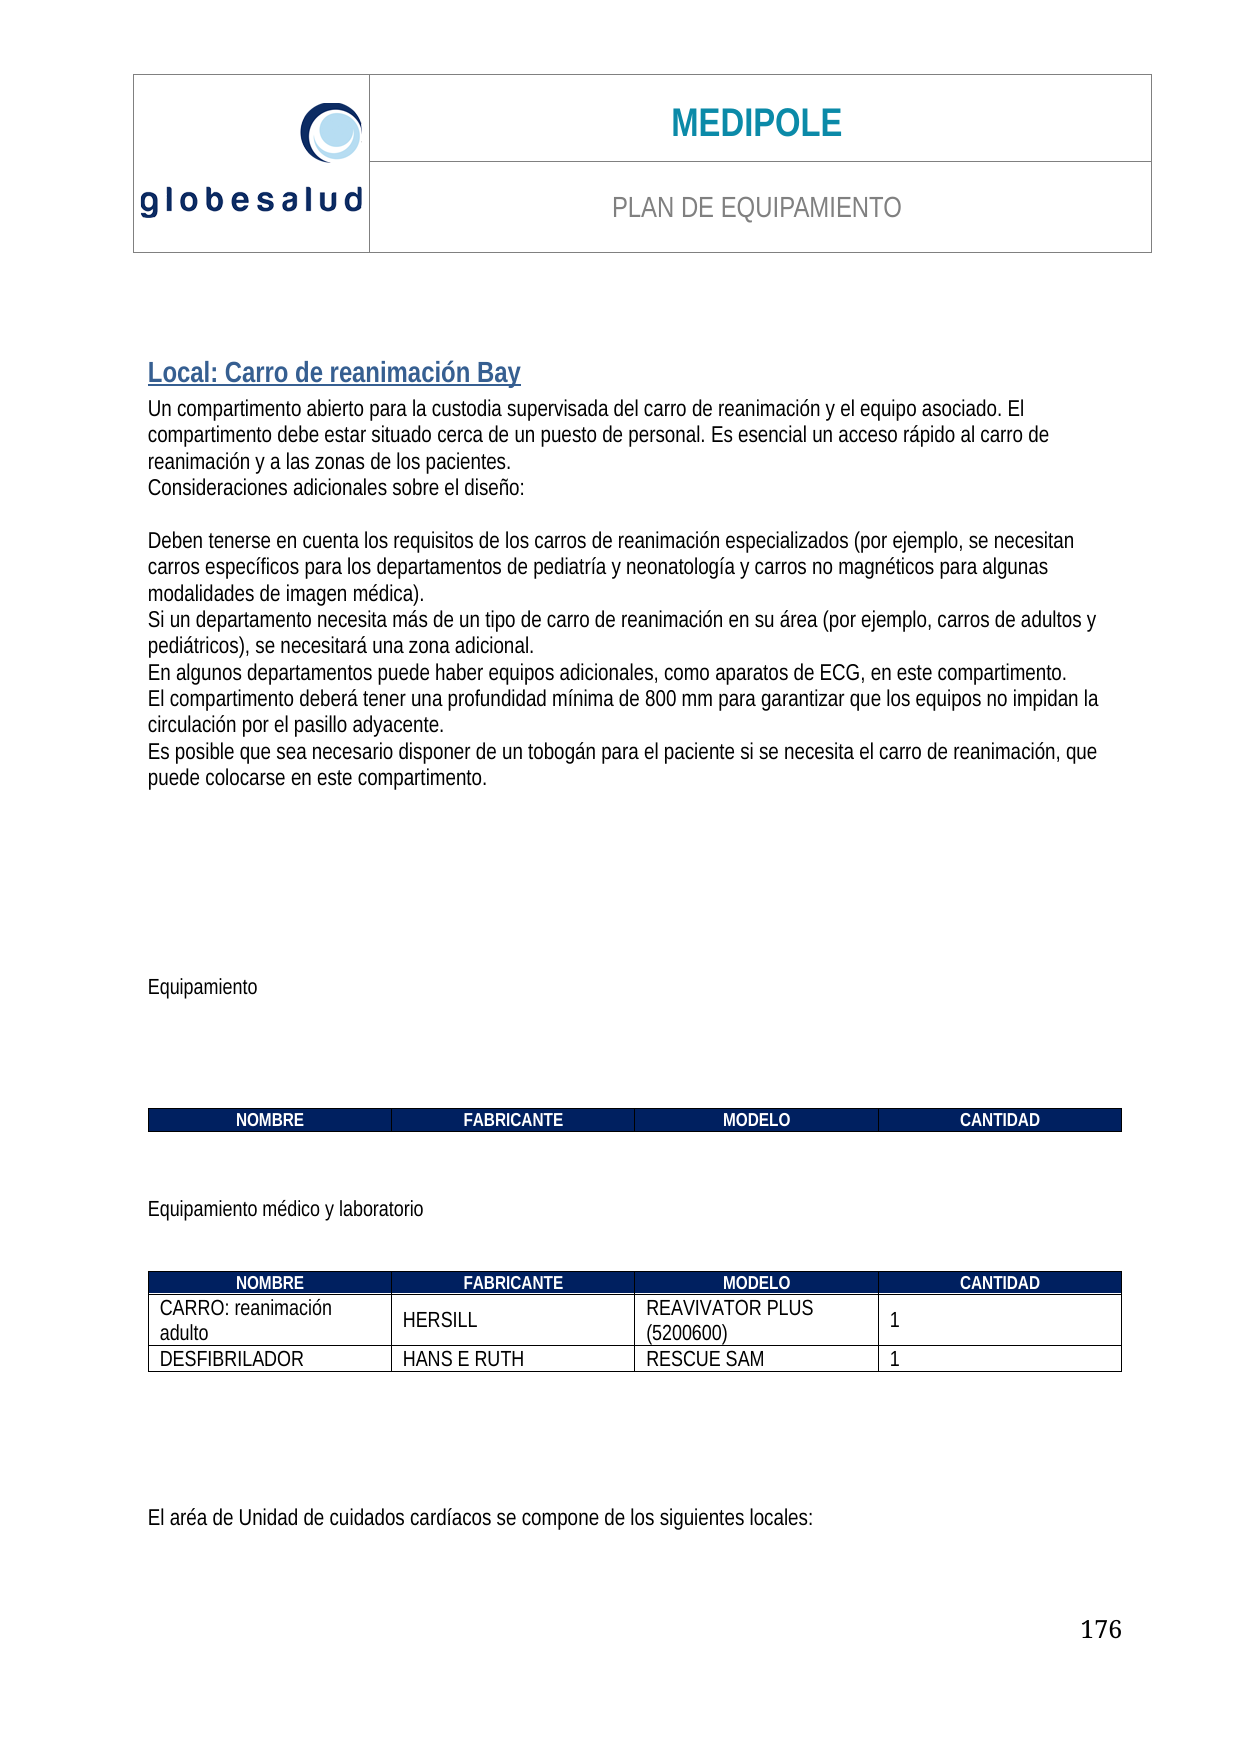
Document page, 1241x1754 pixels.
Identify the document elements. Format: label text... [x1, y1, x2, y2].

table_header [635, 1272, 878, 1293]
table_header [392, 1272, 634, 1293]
text El aréa de Unidad de cuidados cardíacos se compone de los siguientes locales: [148, 1504, 1122, 1530]
text Equipamiento [148, 973, 1122, 999]
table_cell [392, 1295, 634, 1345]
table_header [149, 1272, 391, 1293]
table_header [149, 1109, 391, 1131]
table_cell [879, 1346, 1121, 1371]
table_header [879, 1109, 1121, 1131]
text Equipamiento médico y laboratorio [148, 1196, 1122, 1221]
text Un compartimento abierto para la custodia supervisada del carro de reanimación y el equipo asociado. El compartimento debe estar situado cerca de un puesto de personal. Es esencial un acceso rápido al carro de reanimación y a las zonas de los pacientes. Consideraciones adicionales sobre el diseño: Deben tenerse en cuenta los requisitos de los carros de reanimación especializados (por ejemplo, se necesitan carros específicos para los departamentos de pediatría y neonatología y carros no magnéticos para algunas modalidades de imagen médica). Si un departamento necesita más de un tipo de carro de reanimación en su área (por ejemplo, carros de adultos y pediátricos), se necesitará una zona adicional. En algunos departamentos puede haber equipos adicionales, como aparatos de ECG, en este compartimento. El compartimento deberá tener una profundidad mínima de 800 mm para garantizar que los equipos no impidan la circulación por el pasillo adyacente. Es posible que sea necesario disponer de un tobogán para el paciente si se necesita el carro de reanimación, que puede colocarse en este compartimento. [148, 395, 1122, 790]
picture [140, 103, 362, 218]
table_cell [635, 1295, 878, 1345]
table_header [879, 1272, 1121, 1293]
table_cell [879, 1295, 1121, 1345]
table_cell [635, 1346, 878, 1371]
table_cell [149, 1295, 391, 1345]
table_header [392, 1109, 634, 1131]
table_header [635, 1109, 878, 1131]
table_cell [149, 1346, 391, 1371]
text Local: Carro de reanimación Bay [148, 355, 1122, 389]
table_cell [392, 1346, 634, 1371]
